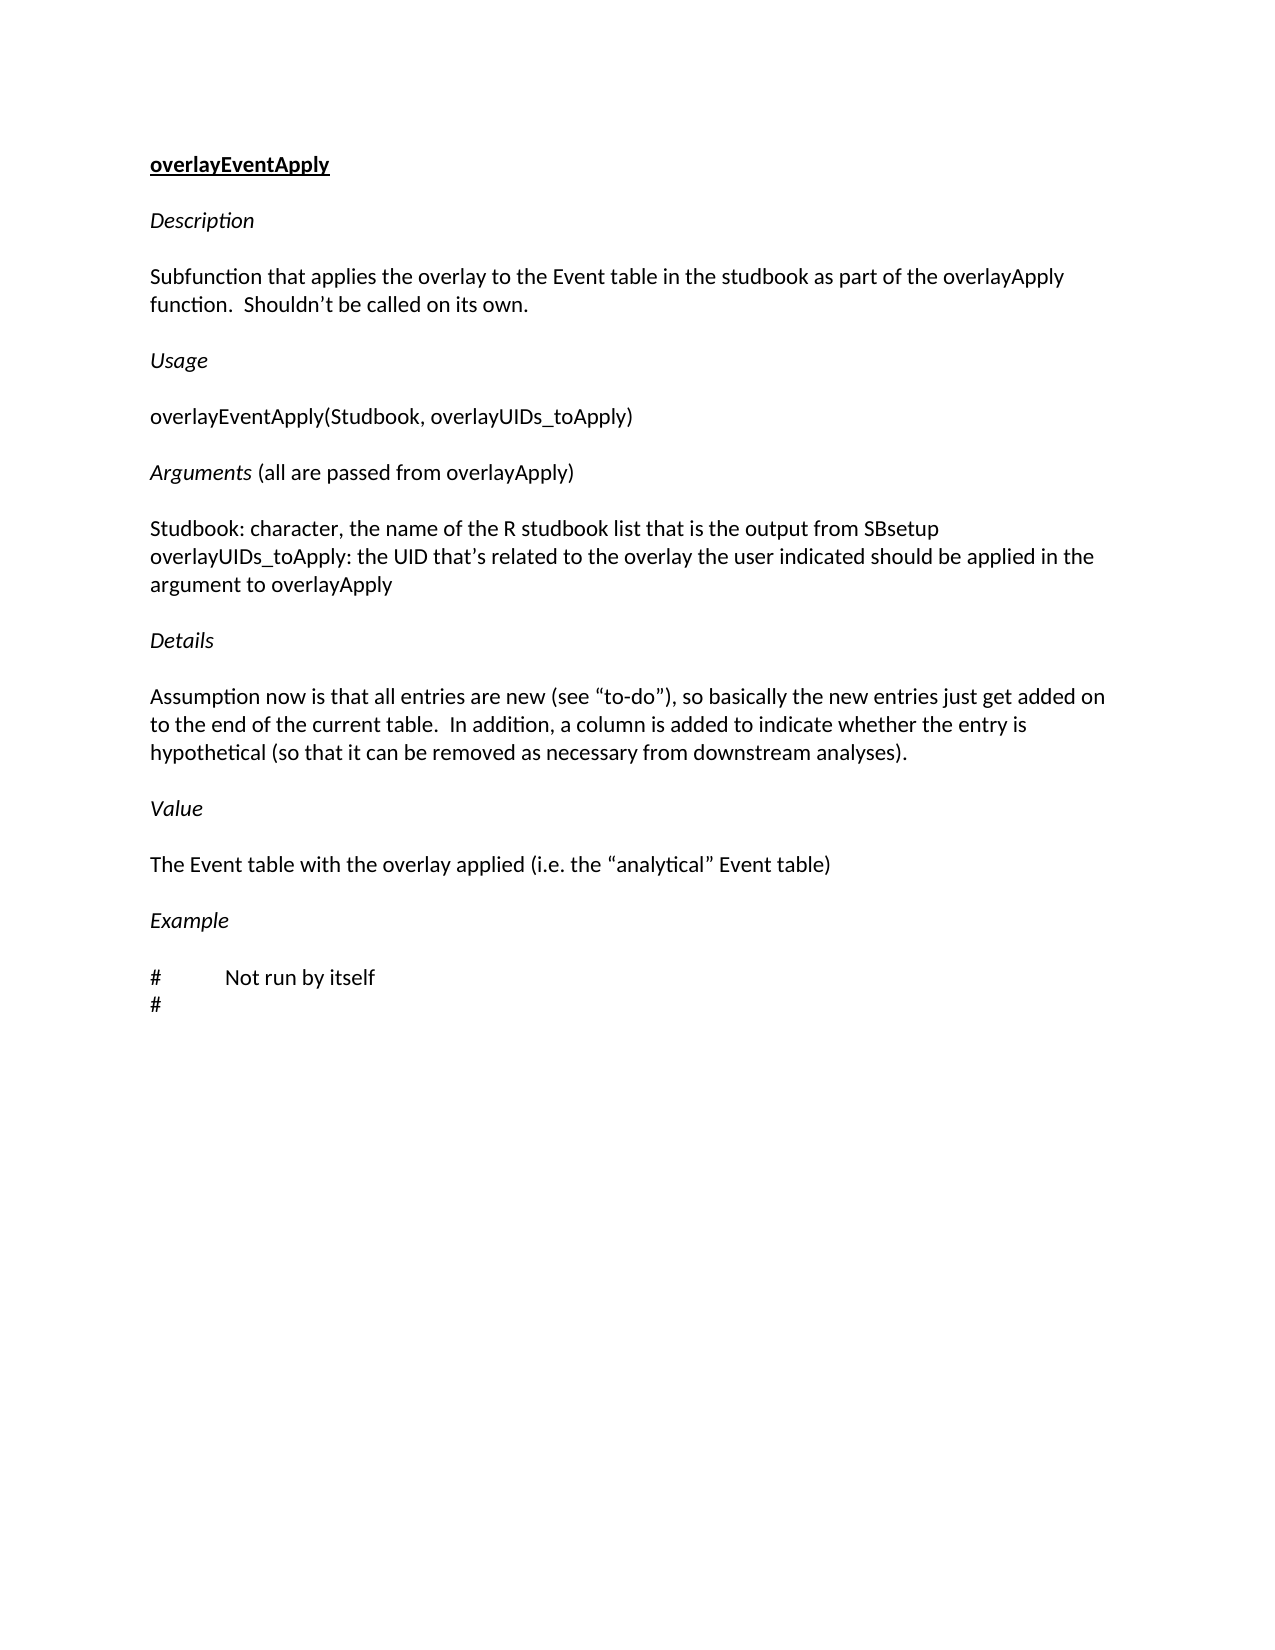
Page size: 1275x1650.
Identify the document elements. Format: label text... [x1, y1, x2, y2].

text Subfunction that applies the overlay to the Event table in the studbook as part of the overlayApply function. Shouldn’t be called on its own. [150, 262, 1125, 318]
text Usage [150, 346, 1125, 374]
text # Not run by itself [150, 963, 1125, 991]
text overlayEventApply [150, 150, 1125, 178]
text overlayUIDs_toApply: the UID that’s related to the overlay the user indicated should be applied in the argument to overlayApply [150, 542, 1125, 598]
text Assumption now is that all entries are new (see “to-do”), so basically the new entries just get added on to the end of the current table. In addition, a column is added to indicate whether the entry is hypothetical (so that it can be removed as necessary from downstream analyses). [150, 682, 1125, 766]
text Example [150, 907, 1125, 934]
text The Event table with the overlay applied (i.e. the “analytical” Event table) [150, 851, 1125, 878]
text Studbook: character, the name of the R studbook list that is the output from SBsetup [150, 514, 1125, 542]
text Value [150, 794, 1125, 822]
text overlayEventApply(Studbook, overlayUIDs_toApply) [150, 402, 1125, 430]
text # [150, 991, 1125, 1019]
text Arguments (all are passed from overlayApply) [150, 458, 1125, 486]
text Description [150, 206, 1125, 234]
text Details [150, 626, 1125, 654]
